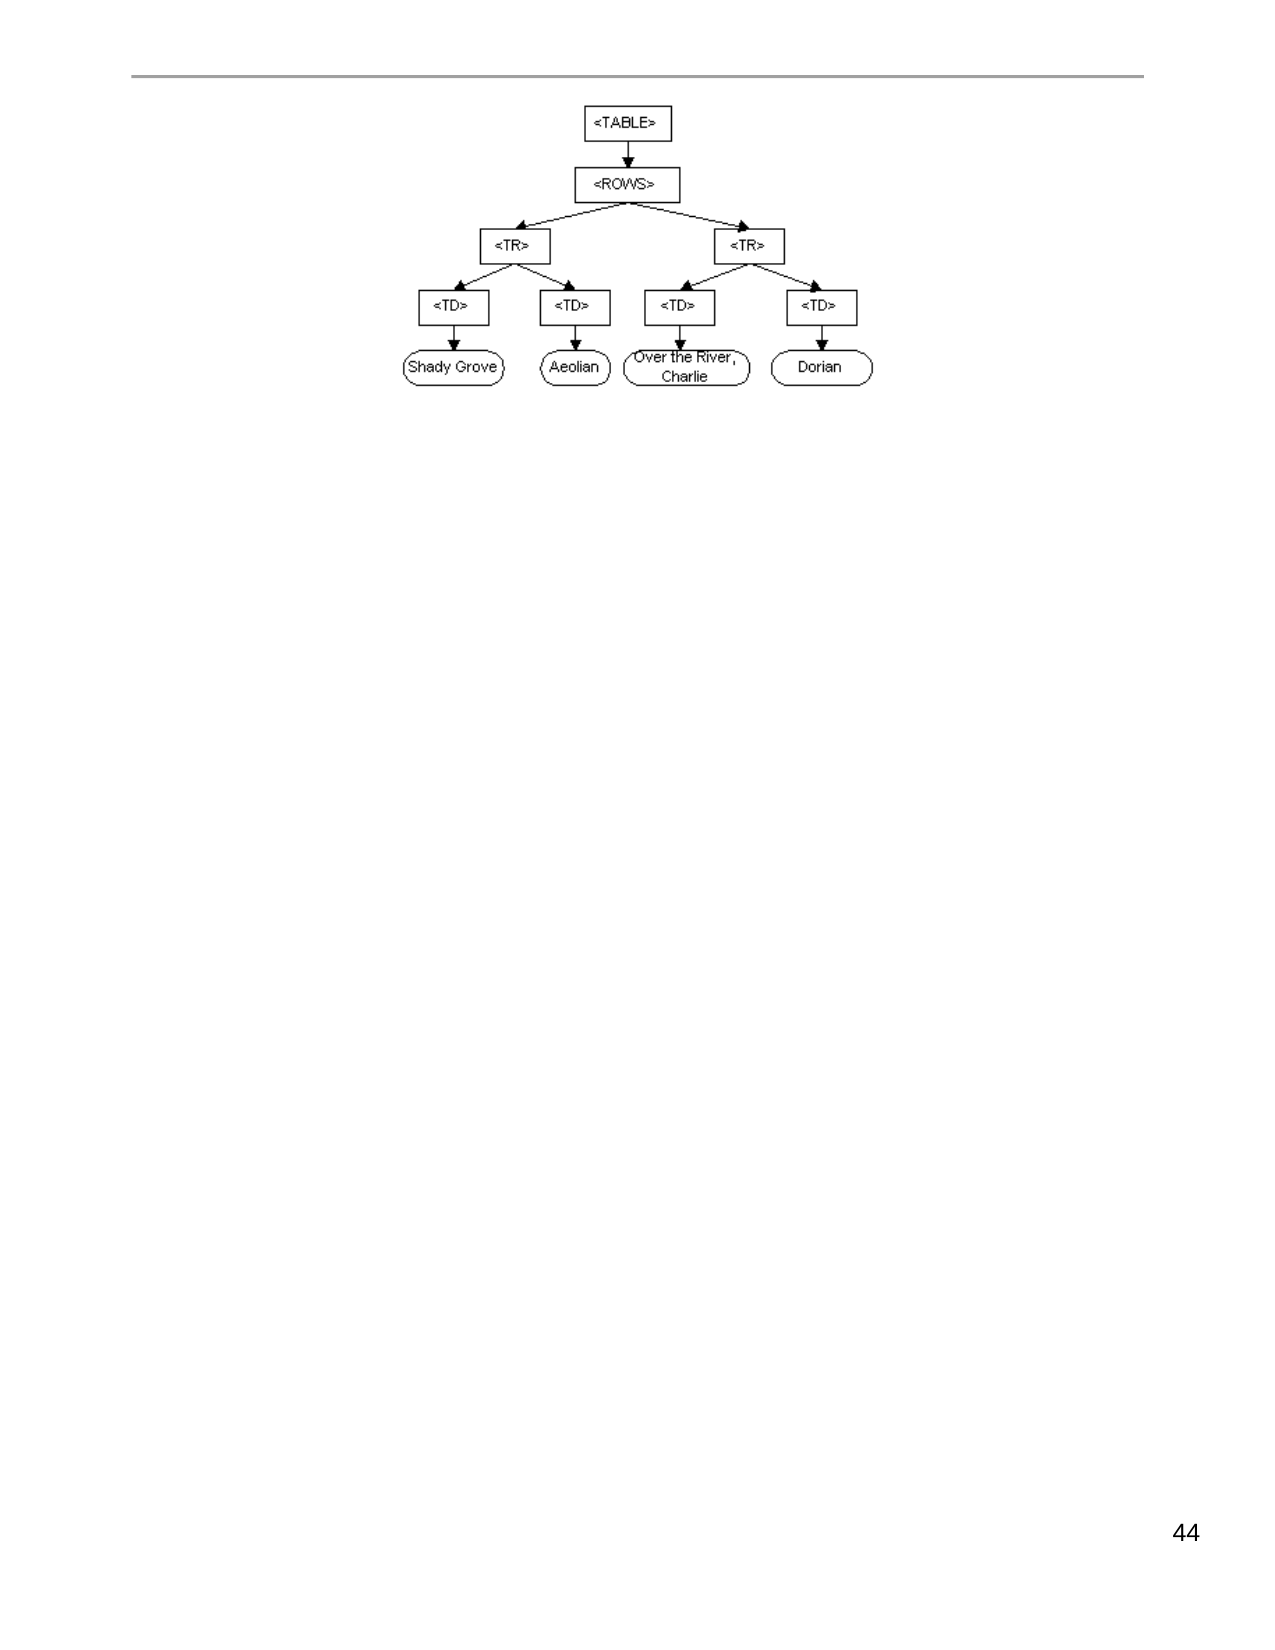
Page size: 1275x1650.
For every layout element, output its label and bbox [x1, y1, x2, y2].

picture [381, 103, 894, 389]
